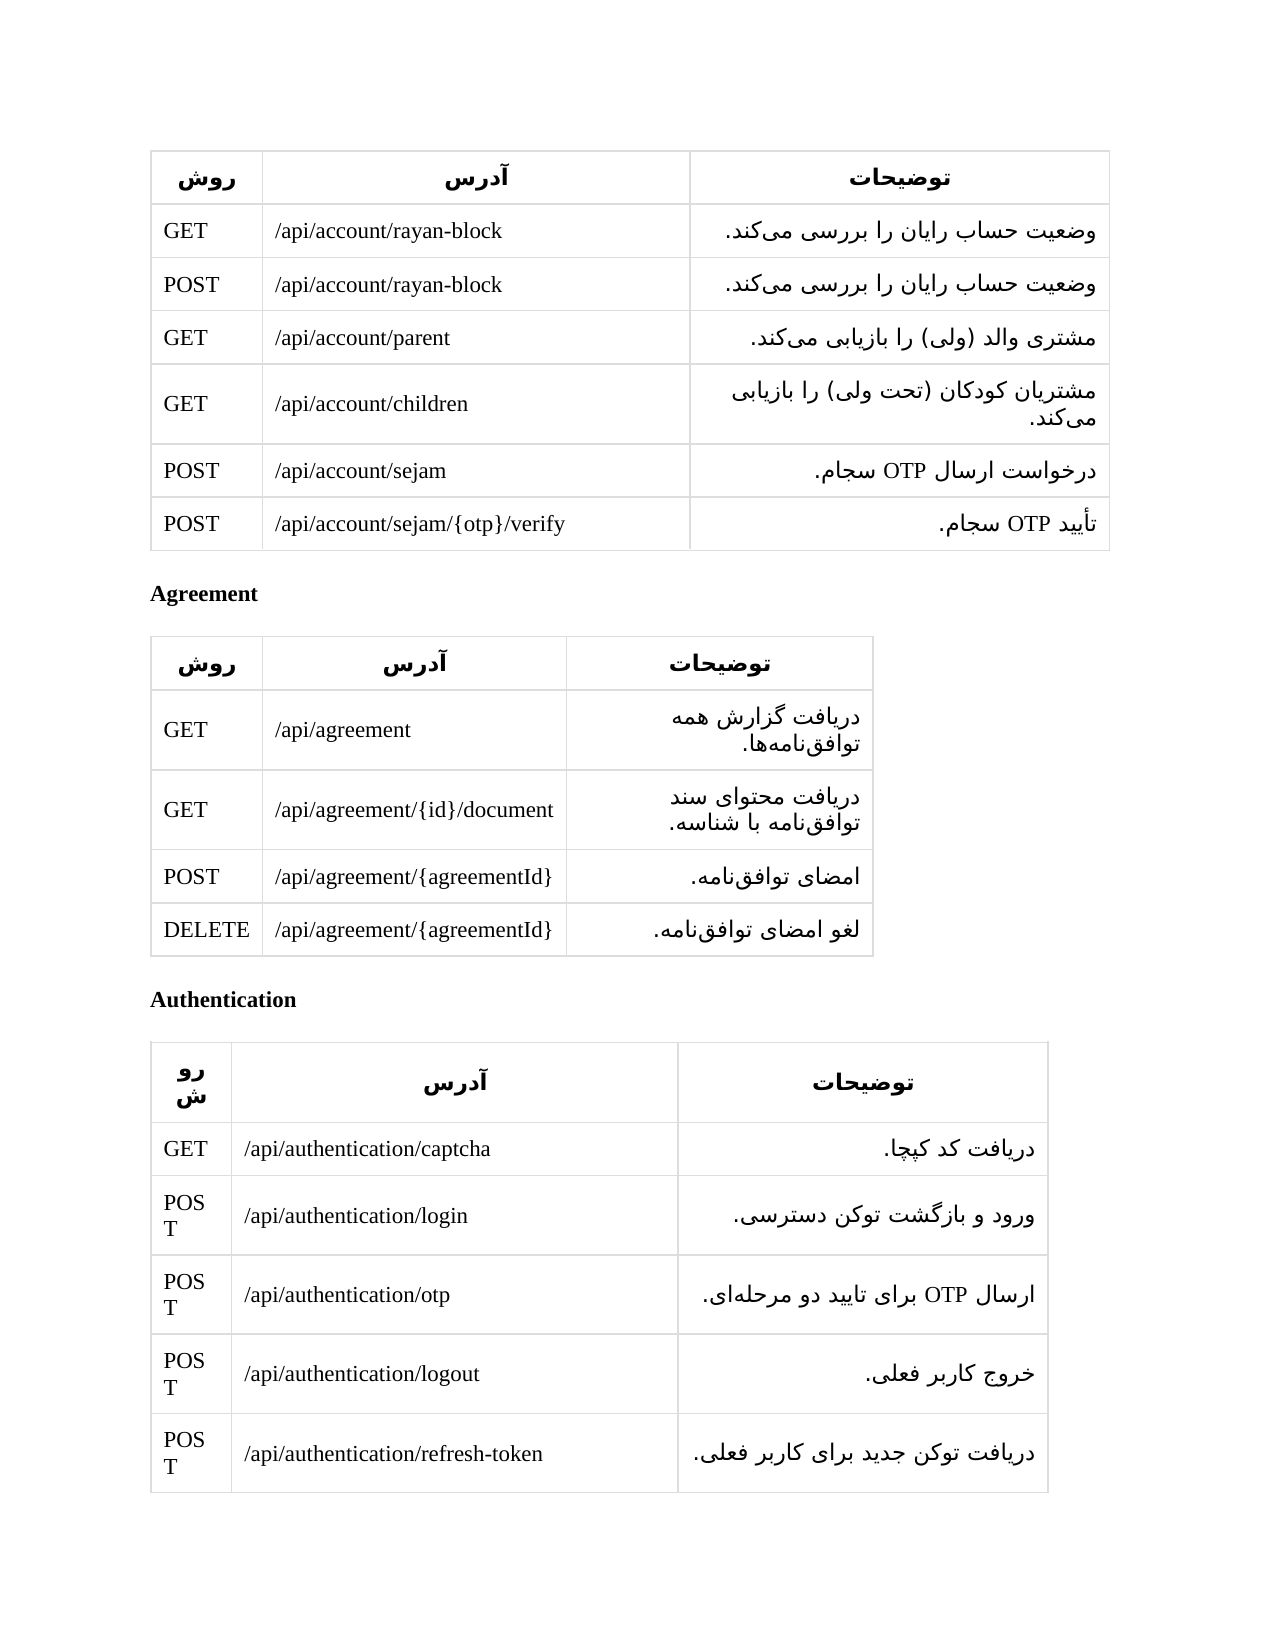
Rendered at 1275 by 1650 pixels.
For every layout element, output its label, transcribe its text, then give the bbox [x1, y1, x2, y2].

text Agreement [150, 580, 1125, 607]
table_cell ارسال OTP برای تایید دو مرحله‌ای. [679, 1256, 1047, 1333]
table_cell دریافت محتوای سند توافق‌نامه با شناسه. [567, 771, 872, 849]
table_cell مشتری والد (ولی) را بازیابی می‌کند. [691, 311, 1109, 363]
table_cell GET [152, 365, 262, 443]
table_cell دریافت توکن جدید برای کاربر فعلی. [679, 1414, 1047, 1492]
table_cell /api/account/rayan-block [263, 205, 689, 256]
table_header روش [152, 637, 262, 689]
table_cell POST [152, 850, 262, 902]
table_cell /api/account/rayan-block [263, 258, 689, 310]
table_cell /api/authentication/login [232, 1176, 677, 1254]
table_cell GET [152, 205, 262, 256]
table_cell /api/agreement/{agreementId} [263, 850, 566, 902]
table_header توضیحات [691, 152, 1109, 203]
table_cell /api/account/children [263, 365, 689, 443]
table_cell وضعیت حساب رایان را بررسی می‌کند. [691, 205, 1109, 256]
table_cell GET [152, 691, 262, 769]
table_cell POST [152, 1335, 231, 1412]
table_cell امضای توافق‌نامه. [567, 850, 872, 902]
table_header آدرس [232, 1043, 677, 1121]
table_cell /api/account/sejam/{otp}/verify [263, 498, 689, 549]
table_header آدرس [263, 637, 566, 689]
table_cell GET [152, 311, 262, 363]
table_header روش [152, 1043, 231, 1121]
table_cell GET [152, 771, 262, 849]
table_cell /api/agreement/{id}/document [263, 771, 566, 849]
table_header روش [152, 152, 262, 203]
table_cell /api/account/parent [263, 311, 689, 363]
table_cell POST [152, 445, 262, 496]
table_header توضیحات [567, 637, 872, 689]
table_cell DELETE [152, 904, 262, 955]
table_header آدرس [263, 152, 689, 203]
text Authentication [150, 986, 1125, 1012]
table_cell /api/agreement [263, 691, 566, 769]
table_cell POST [152, 1176, 231, 1254]
table_cell /api/agreement/{agreementId} [263, 904, 566, 955]
table_cell POST [152, 1414, 231, 1492]
table_header توضیحات [679, 1043, 1047, 1121]
table_cell /api/authentication/otp [232, 1256, 677, 1333]
table_cell خروج کاربر فعلی. [679, 1335, 1047, 1412]
table_cell دریافت کد کپچا. [679, 1123, 1047, 1174]
table_cell ورود و بازگشت توکن دسترسی. [679, 1176, 1047, 1254]
table_cell دریافت گزارش همه توافق‌نامه‌ها. [567, 691, 872, 769]
table_cell GET [152, 1123, 231, 1174]
table_cell POST [152, 1256, 231, 1333]
table_cell لغو امضای توافق‌نامه. [567, 904, 872, 955]
table_cell /api/authentication/logout [232, 1335, 677, 1412]
table_cell مشتریان کودکان (تحت ولی) را بازیابی می‌کند. [691, 365, 1109, 443]
table_cell تأیید OTP سجام. [691, 498, 1109, 549]
table_cell درخواست ارسال OTP سجام. [691, 445, 1109, 496]
table_cell /api/authentication/refresh-token [232, 1414, 677, 1492]
table_cell /api/authentication/captcha [232, 1123, 677, 1174]
table_cell POST [152, 258, 262, 310]
table_cell وضعیت حساب رایان را بررسی می‌کند. [691, 258, 1109, 310]
table_cell POST [152, 498, 262, 549]
table_cell /api/account/sejam [263, 445, 689, 496]
